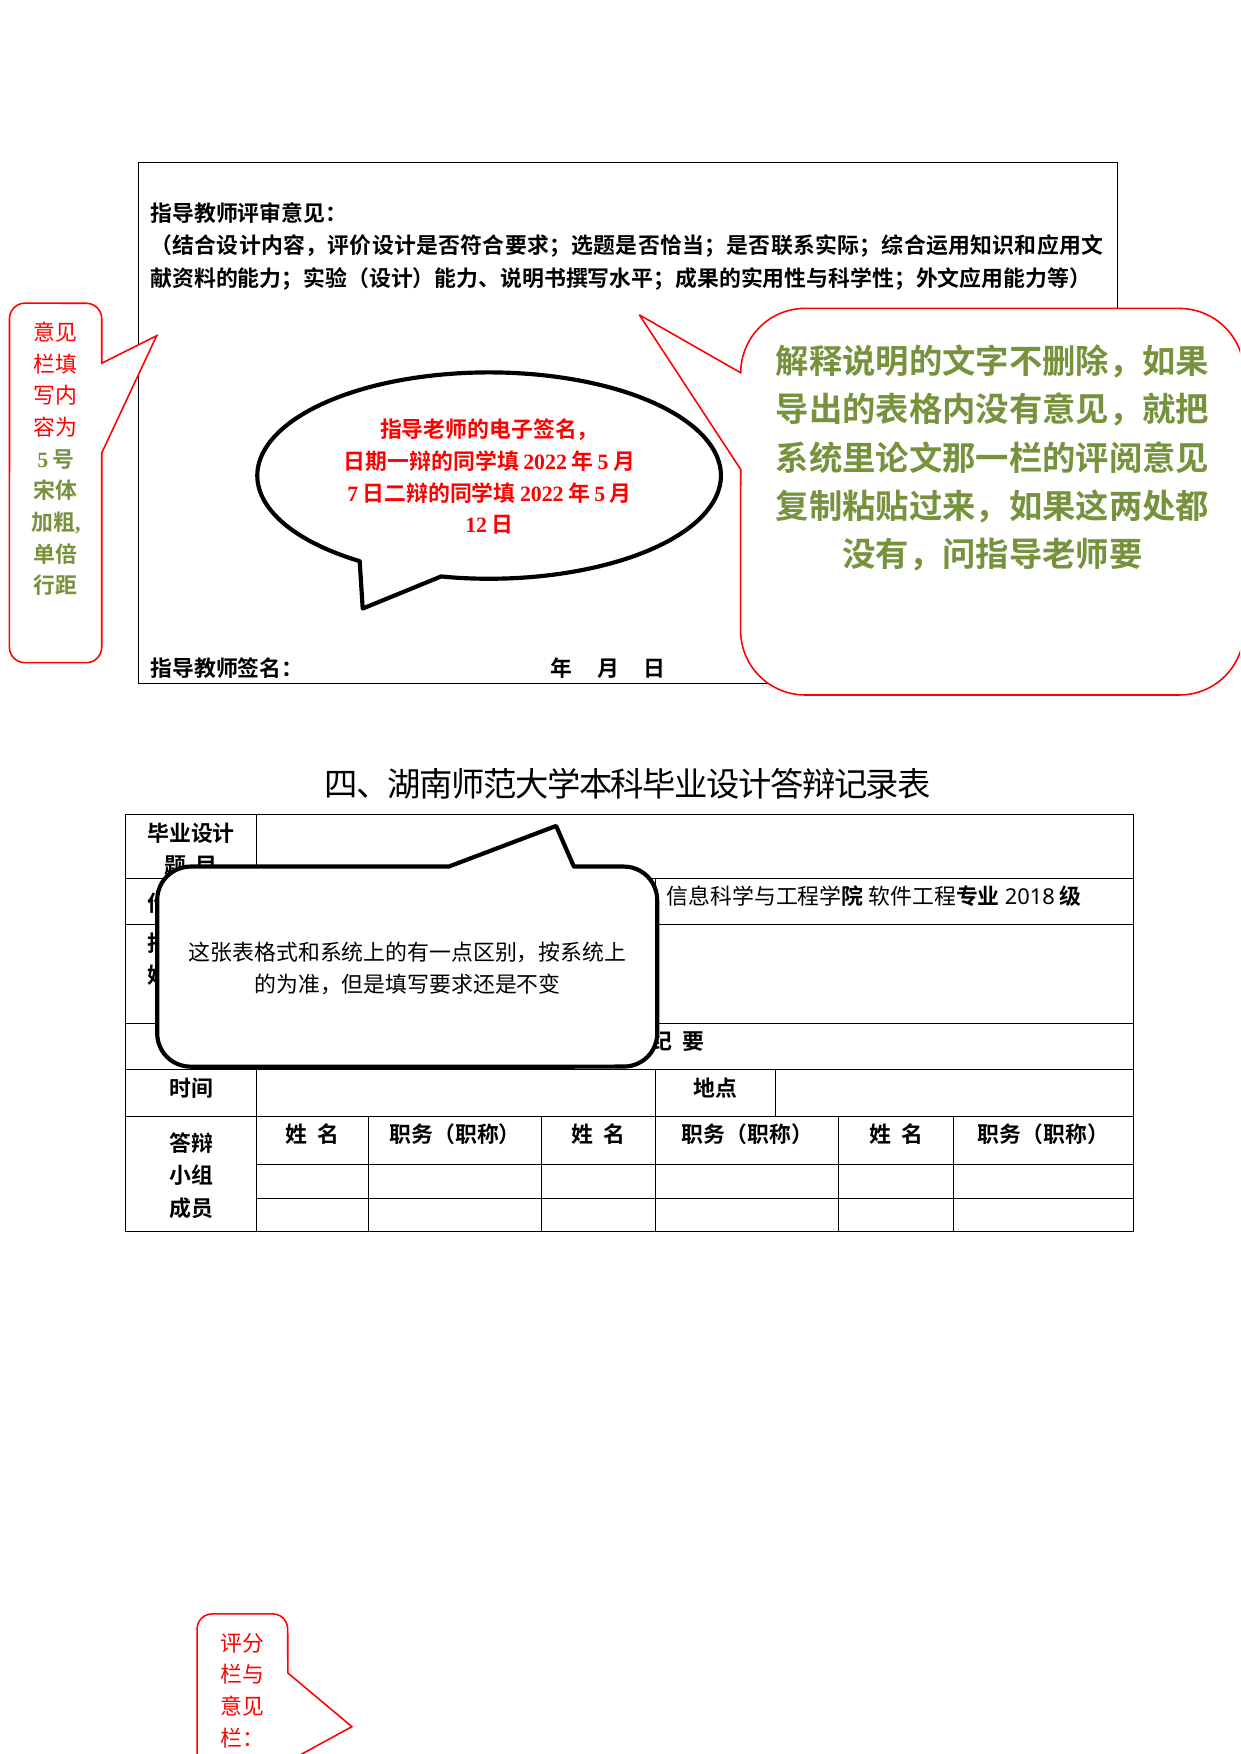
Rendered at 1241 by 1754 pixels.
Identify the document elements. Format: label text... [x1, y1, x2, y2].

table_cell [776, 1070, 1133, 1116]
table_cell [656, 1199, 838, 1231]
table_cell 姓 名 [839, 1117, 953, 1164]
table_cell [839, 1165, 953, 1198]
table_header 毕业设计题 目 [126, 815, 256, 878]
table_header [257, 815, 1133, 878]
table_cell [660, 925, 1133, 1023]
table_cell 信息科学与工程学院 软件工程专业 2018级 [656, 879, 1133, 924]
text 四、湖南师范大学本科毕业设计答辩记录表 [150, 749, 1106, 814]
table_cell 姓 名 [257, 1117, 368, 1164]
table_cell 指导教师评审意见： （结合设计内容，评价设计是否符合要求；选题是否恰当；是否联系实际；综合运用知识和应用文献资料的能力；实验（设计）能力、说明书撰写水平；成果的实用性与科学性；外文应用能力等） 指导教师签名： 年 月 日 [139, 163, 1117, 683]
table_cell 答辩 小组 成员 [126, 1117, 256, 1231]
table_cell [954, 1165, 1133, 1198]
table_cell 姓 名 [542, 1117, 655, 1164]
table_cell [257, 1199, 368, 1231]
table_cell 地点 [656, 1070, 775, 1116]
table_cell [656, 1165, 838, 1198]
table_cell [542, 1165, 655, 1198]
table_cell 职务（职称） [656, 1117, 838, 1164]
table_cell [257, 1070, 655, 1116]
table_cell 职务（职称） [369, 1117, 541, 1164]
table_cell 职务（职称） [954, 1117, 1133, 1164]
table_cell 指导教师 姓名、职称 [126, 925, 155, 1023]
table_cell [954, 1199, 1133, 1231]
table_cell [257, 1165, 368, 1198]
table_cell 答 辩 会 纪 要 [631, 1024, 1133, 1069]
table_cell [839, 1199, 953, 1231]
table_cell 答 辩 会 纪 要 [126, 1024, 183, 1069]
table_cell 作者姓名 [126, 879, 161, 924]
table_cell [369, 1165, 541, 1198]
table_cell [369, 1199, 541, 1231]
table_cell [542, 1199, 655, 1231]
table_cell 时间 [126, 1070, 256, 1116]
